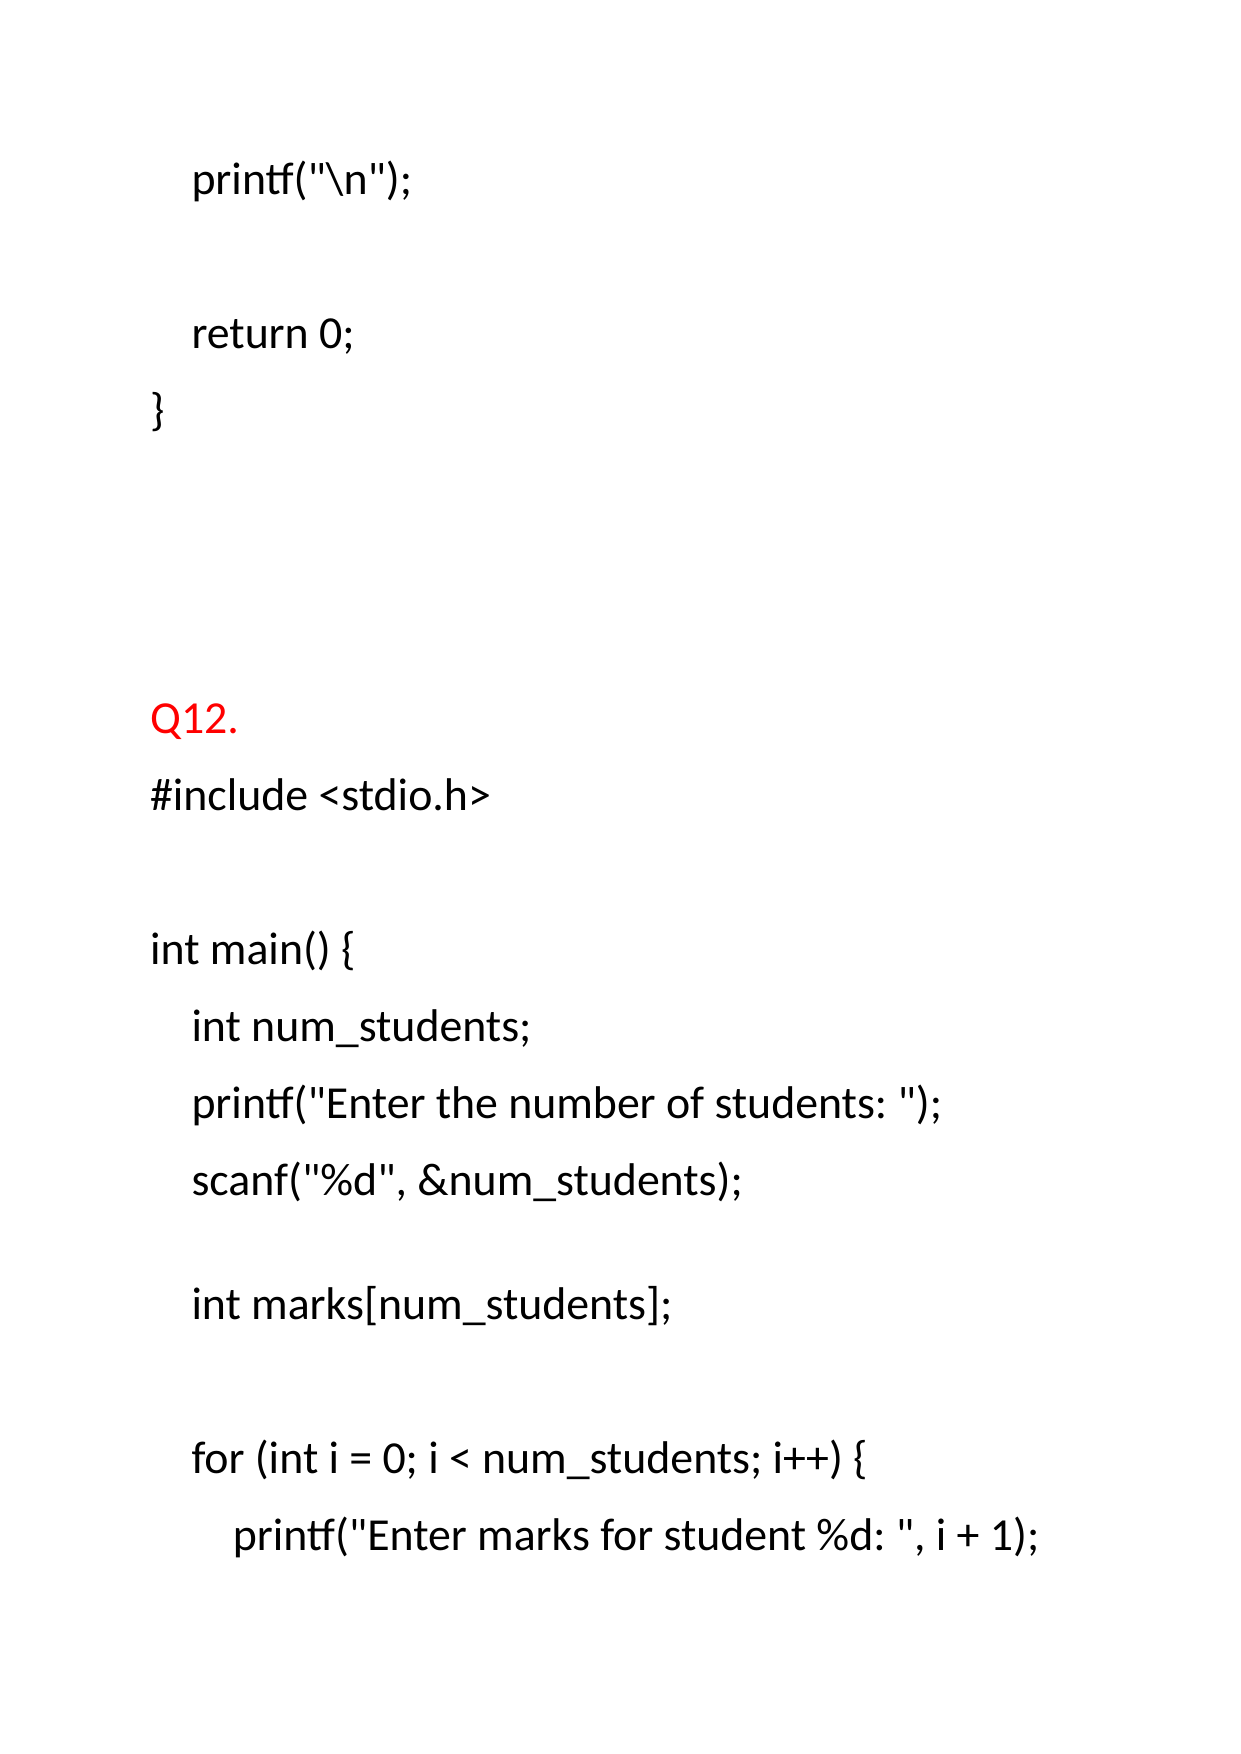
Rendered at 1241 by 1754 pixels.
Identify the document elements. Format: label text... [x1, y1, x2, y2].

text Q12. [150, 689, 1090, 745]
text int marks[num_students]; [150, 1274, 1090, 1331]
text return 0; [150, 304, 1090, 360]
text scanf("%d", &num_students); [150, 1151, 1090, 1207]
text printf("\n"); [150, 150, 1090, 206]
text printf("Enter the number of students: "); [150, 1074, 1090, 1130]
text #include <stdio.h> [150, 766, 1090, 822]
text } [150, 381, 1090, 437]
text printf("Enter marks for student %d: ", i + 1); [150, 1506, 1090, 1561]
text int main() { [150, 920, 1090, 976]
text int num_students; [150, 997, 1090, 1053]
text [150, 1428, 1090, 1484]
